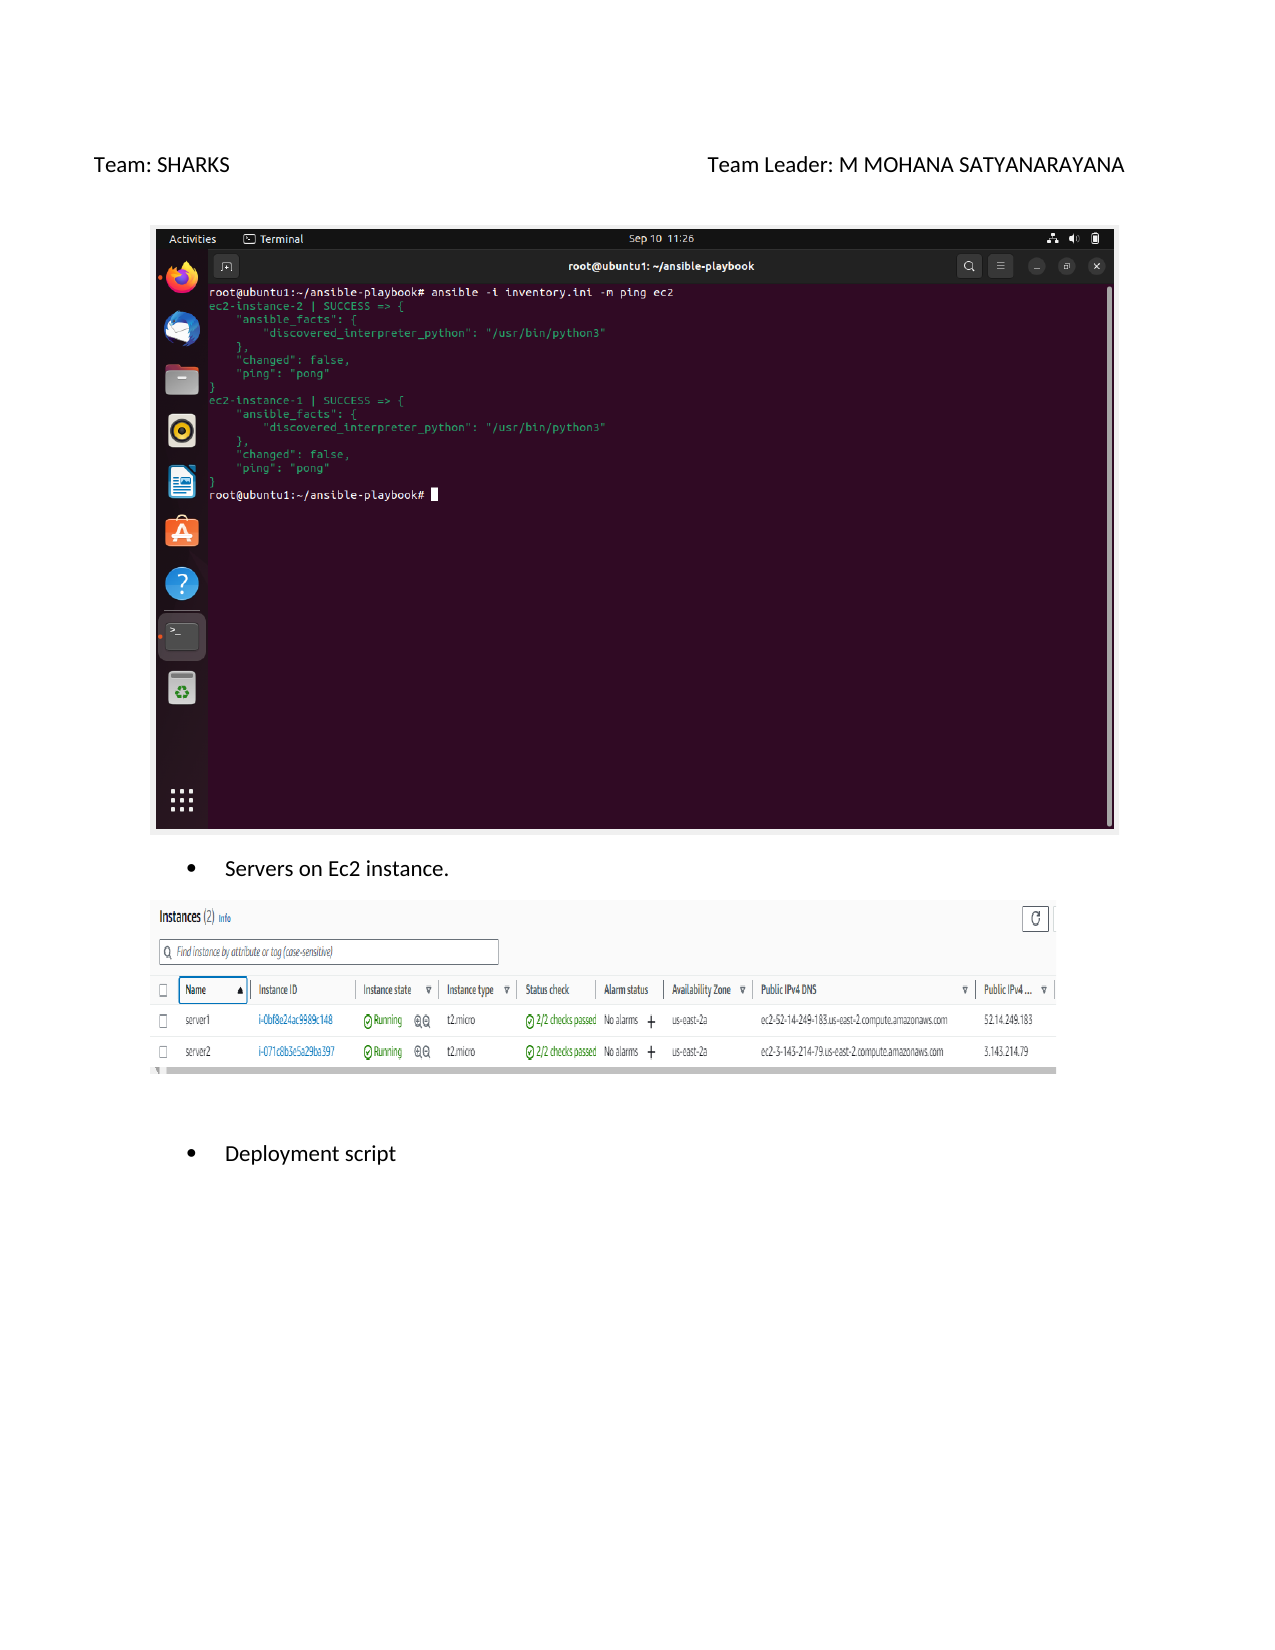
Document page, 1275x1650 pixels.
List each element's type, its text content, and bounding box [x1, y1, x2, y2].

list Deployment script [187, 1139, 1125, 1167]
picture [150, 225, 1120, 835]
list Servers on Ec2 instance. [187, 854, 1125, 882]
picture [150, 900, 1057, 1074]
